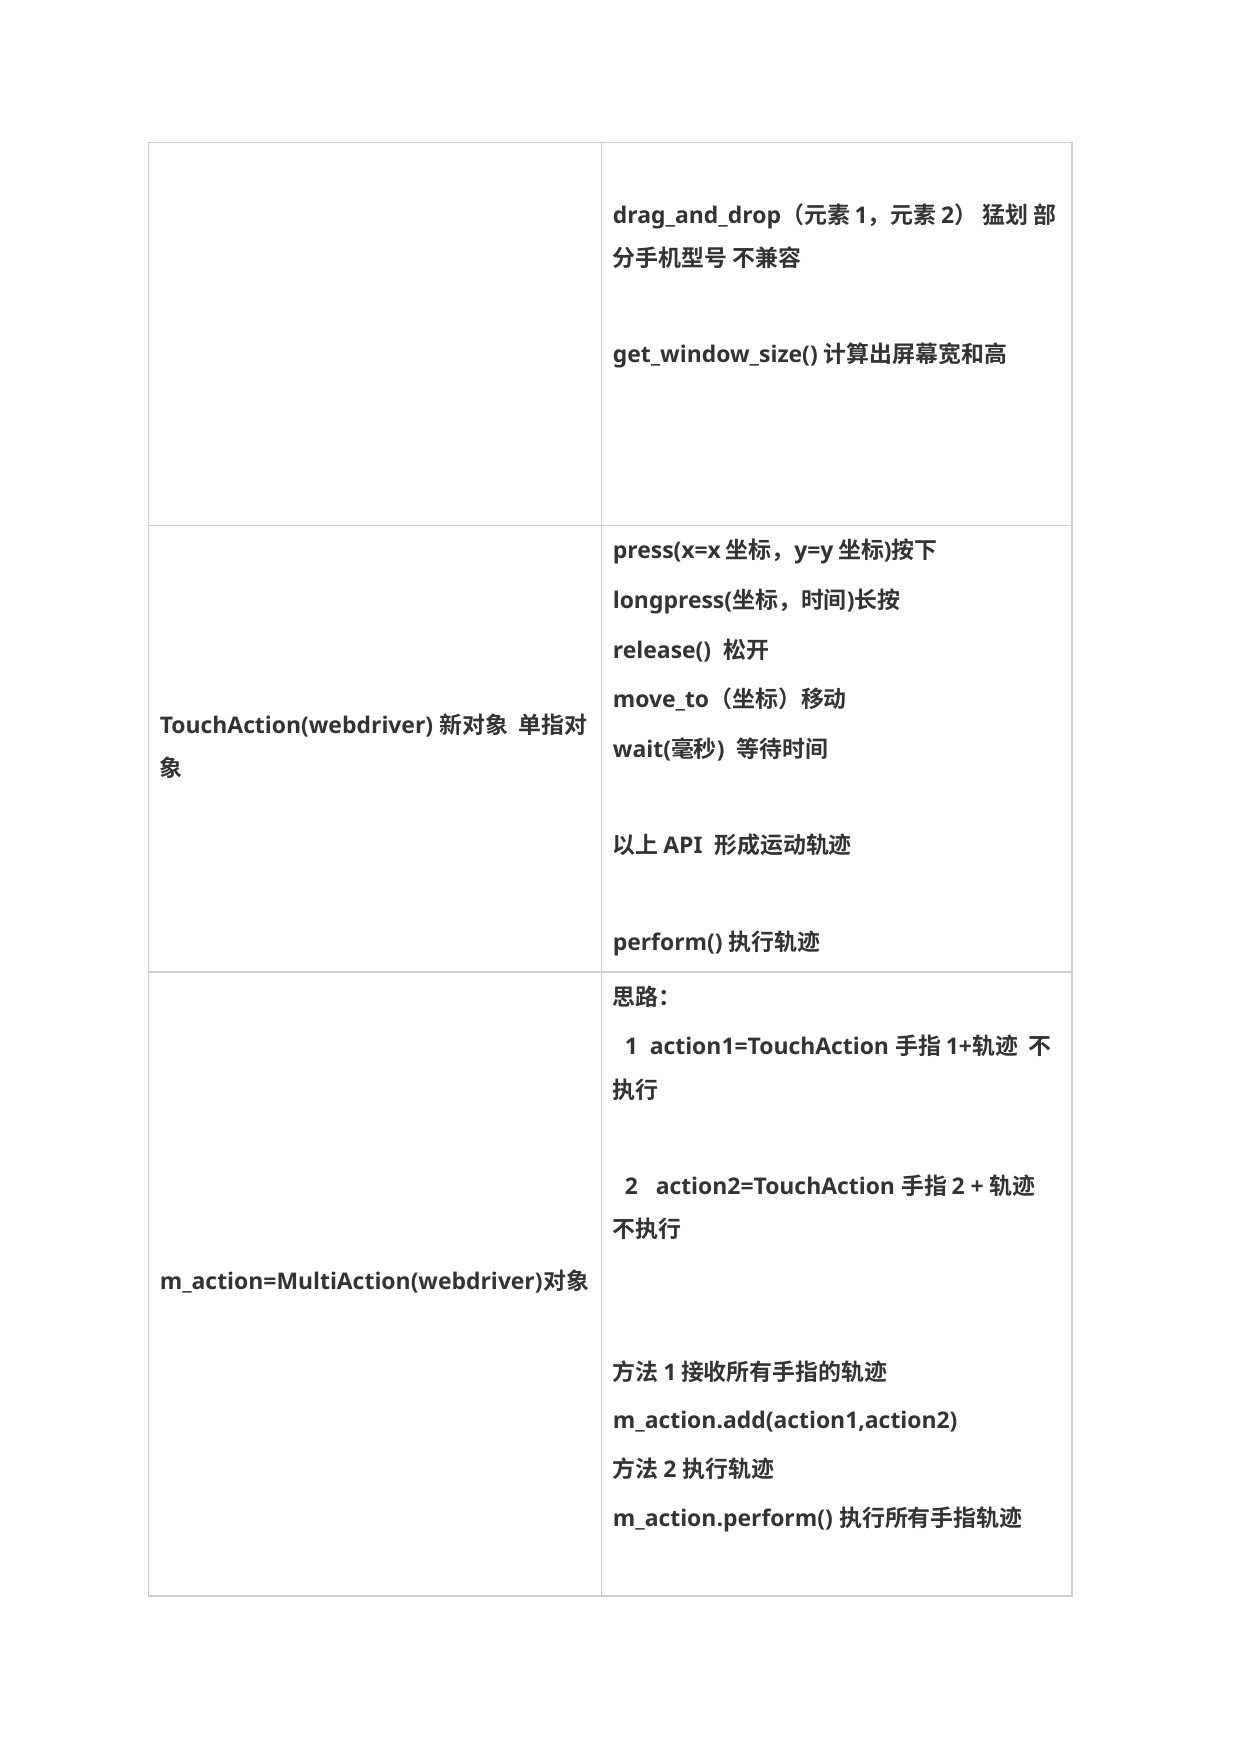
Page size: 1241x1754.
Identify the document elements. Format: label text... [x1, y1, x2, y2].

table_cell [602, 143, 1071, 524]
table_cell [149, 143, 601, 524]
table_cell press(x=x坐标，y=y坐标)按下 longpress(坐标，时间)长按 release() 松开 move_to（坐标）移动 wait(毫秒) 等待时间 以上API 形成运动轨迹 perform() 执行轨迹 [602, 526, 1071, 971]
table_cell TouchAction(webdriver) 新对象 单指对象 [149, 526, 601, 971]
table_cell 思路： 1 action1=TouchAction 手指1+轨迹 不执行 2 action2=TouchAction 手指2 + 轨迹 不执行 方法1接收所有手指的轨迹 m_action.add(action1,action2) 方法2 执行轨迹 m_action.perform() 执行所有手指轨迹 [602, 973, 1071, 1595]
table_cell m_action=MultiAction(webdriver)对象 [149, 973, 601, 1595]
